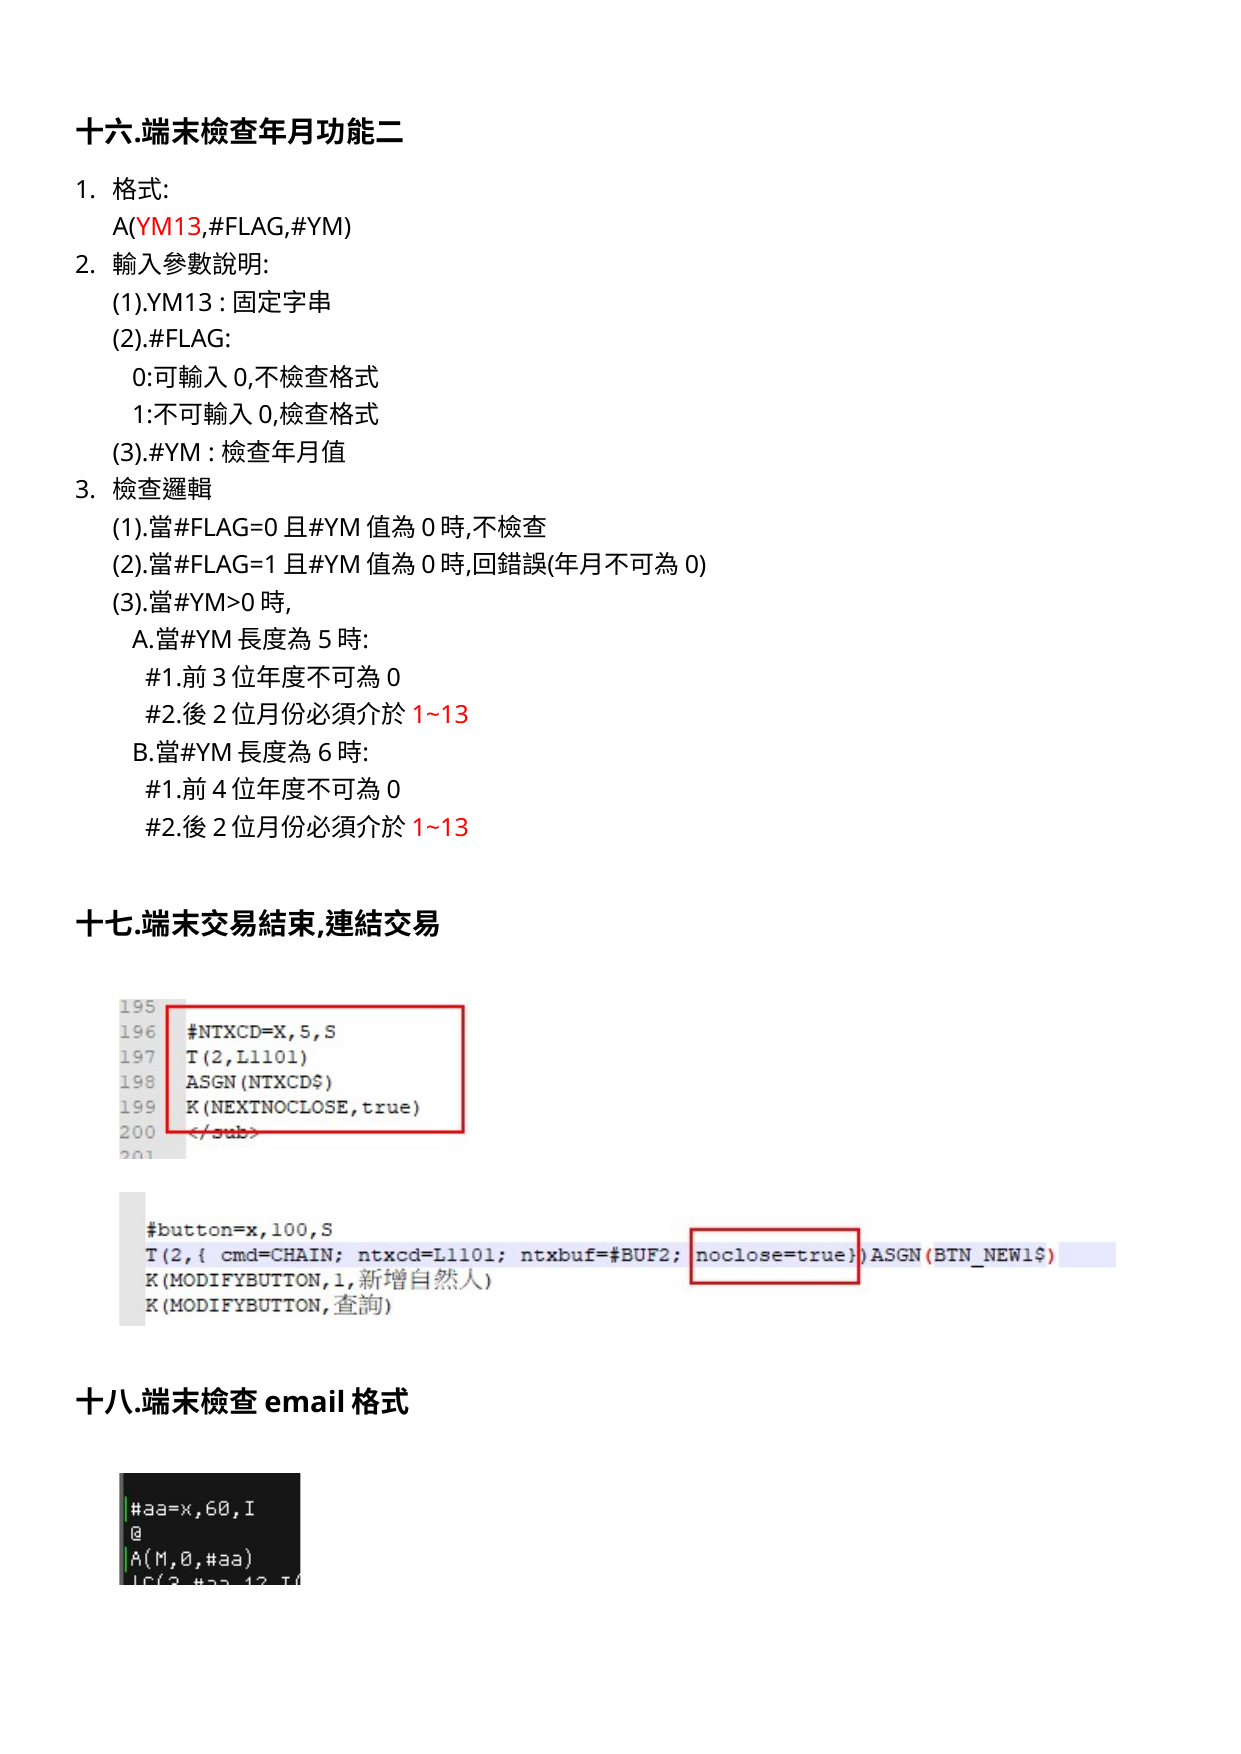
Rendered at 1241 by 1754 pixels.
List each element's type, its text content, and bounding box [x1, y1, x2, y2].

list (1).當#FLAG=0且#YM值為0時,不檢查 [112, 507, 1165, 544]
list (3).#YM : 檢查年月值 [112, 432, 1165, 469]
list 0:可輸入0,不檢查格式 [112, 357, 1165, 394]
list #1.前3位年度不可為0 [112, 657, 1165, 694]
list #2.後2位月份必須介於1~13 [112, 694, 1165, 732]
list A.當#YM長度為5時: [112, 619, 1165, 657]
picture [119, 1473, 301, 1585]
list 檢查邏輯 [75, 469, 1165, 507]
list (3).當#YM>0時, [112, 582, 1165, 619]
picture [119, 999, 670, 1159]
list #1.前4位年度不可為0 [112, 769, 1165, 807]
picture [119, 1192, 1117, 1326]
list 格式: [75, 169, 1165, 207]
list (1).YM13 : 固定字串 [112, 282, 1165, 319]
list #2.後2位月份必須介於1~13 [112, 807, 1165, 844]
list 1:不可輸入0,檢查格式 [112, 394, 1165, 432]
list A(YM13,#FLAG,#YM) [112, 207, 1165, 244]
list 輸入參數說明: [75, 244, 1165, 282]
list (2).當#FLAG=1且#YM值為0時,回錯誤(年月不可為0) [112, 544, 1165, 582]
subtitle 十七.端末交易結束,連結交易 [75, 901, 1165, 943]
subtitle 十八.端末檢查email格式 [75, 1378, 1165, 1421]
list B.當#YM長度為6時: [112, 732, 1165, 769]
list (2).#FLAG: [112, 319, 1165, 357]
subtitle 十六.端末檢查年月功能二 [75, 108, 1165, 151]
